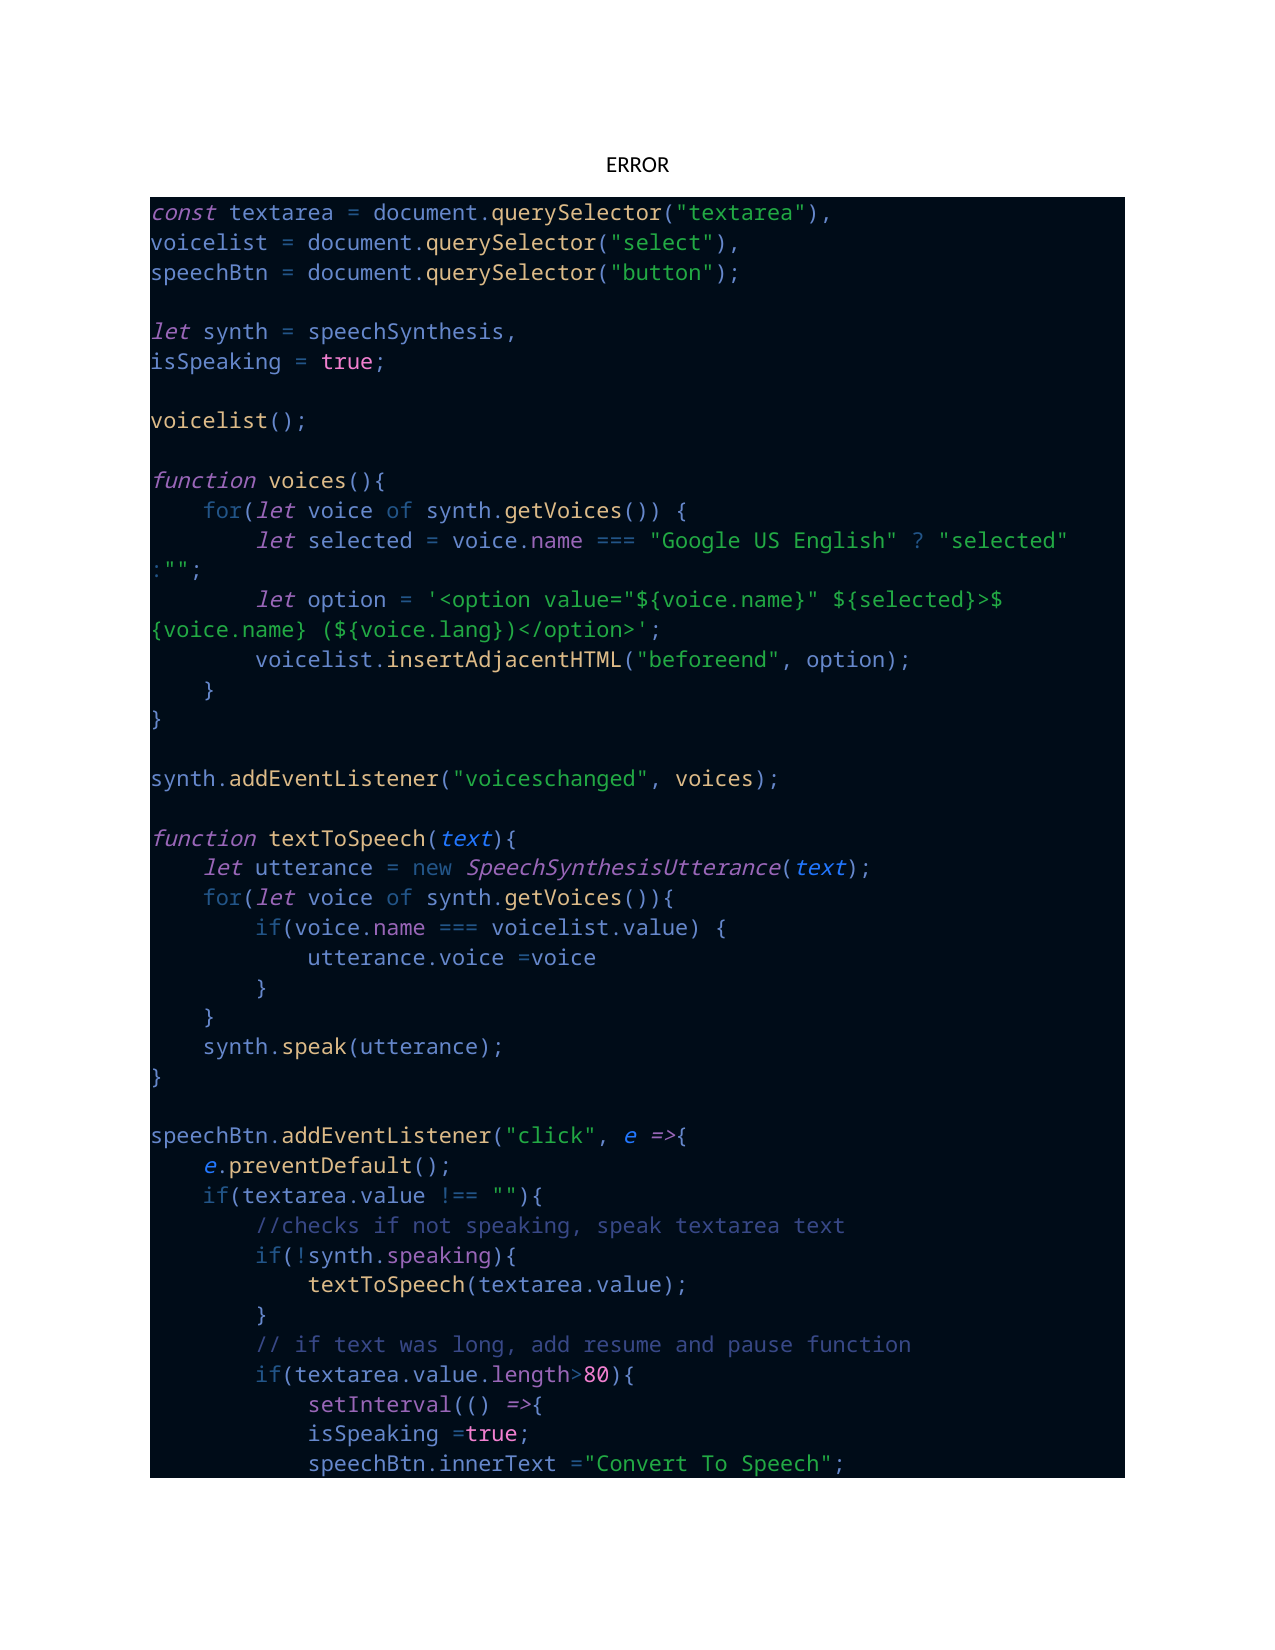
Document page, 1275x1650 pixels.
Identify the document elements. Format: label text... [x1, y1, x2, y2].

text let utterance = new SpeechSynthesisUtterance(text); [150, 852, 1125, 882]
text speechBtn.addEventListener("click", e =>{ [150, 1120, 1125, 1150]
text function textToSpeech(text){ [150, 822, 1125, 852]
text isSpeaking =true; [150, 1418, 1125, 1448]
text ERROR [150, 150, 1125, 178]
text } [150, 1001, 1125, 1031]
text if(!synth.speaking){ [150, 1239, 1125, 1269]
text //checks if not speaking, speak textarea text [150, 1210, 1125, 1239]
text } [150, 673, 1125, 703]
text } [150, 971, 1125, 1001]
text isSpeaking = true; [150, 346, 1125, 376]
text for(let voice of synth.getVoices()){ [150, 882, 1125, 912]
text e.preventDefault(); [150, 1150, 1125, 1180]
text if(textarea.value !== ""){ [150, 1180, 1125, 1210]
text } [150, 703, 1125, 733]
text synth.addEventListener("voiceschanged", voices); [150, 763, 1125, 793]
text const textarea = document.querySelector("textarea"), [150, 197, 1125, 227]
text } [150, 1061, 1125, 1091]
text synth.speak(utterance); [150, 1031, 1125, 1061]
text } [150, 1299, 1125, 1329]
text voicelist.insertAdjacentHTML("beforeend", option); [150, 644, 1125, 673]
text let selected = voice.name === "Google US English" ? "selected" :""; [150, 524, 1125, 584]
text for(let voice of synth.getVoices()) { [150, 495, 1125, 524]
text voicelist = document.querySelector("select"), [150, 227, 1125, 256]
text textToSpeech(textarea.value); [150, 1269, 1125, 1299]
text if(voice.name === voicelist.value) { [150, 912, 1125, 942]
text function voices(){ [150, 465, 1125, 495]
text let option = '<option value="${voice.name}" ${selected}>${voice.name} (${voice.lang})</option>'; [150, 584, 1125, 644]
text let synth = speechSynthesis, [150, 316, 1125, 346]
text speechBtn = document.querySelector("button"); [150, 256, 1125, 286]
text speechBtn.innerText ="Convert To Speech"; [150, 1448, 1125, 1478]
text utterance.voice =voice [150, 942, 1125, 971]
text if(textarea.value.length>80){ [150, 1359, 1125, 1388]
text // if text was long, add resume and pause function [150, 1329, 1125, 1359]
text setInterval(() =>{ [150, 1388, 1125, 1418]
text voicelist(); [150, 405, 1125, 435]
